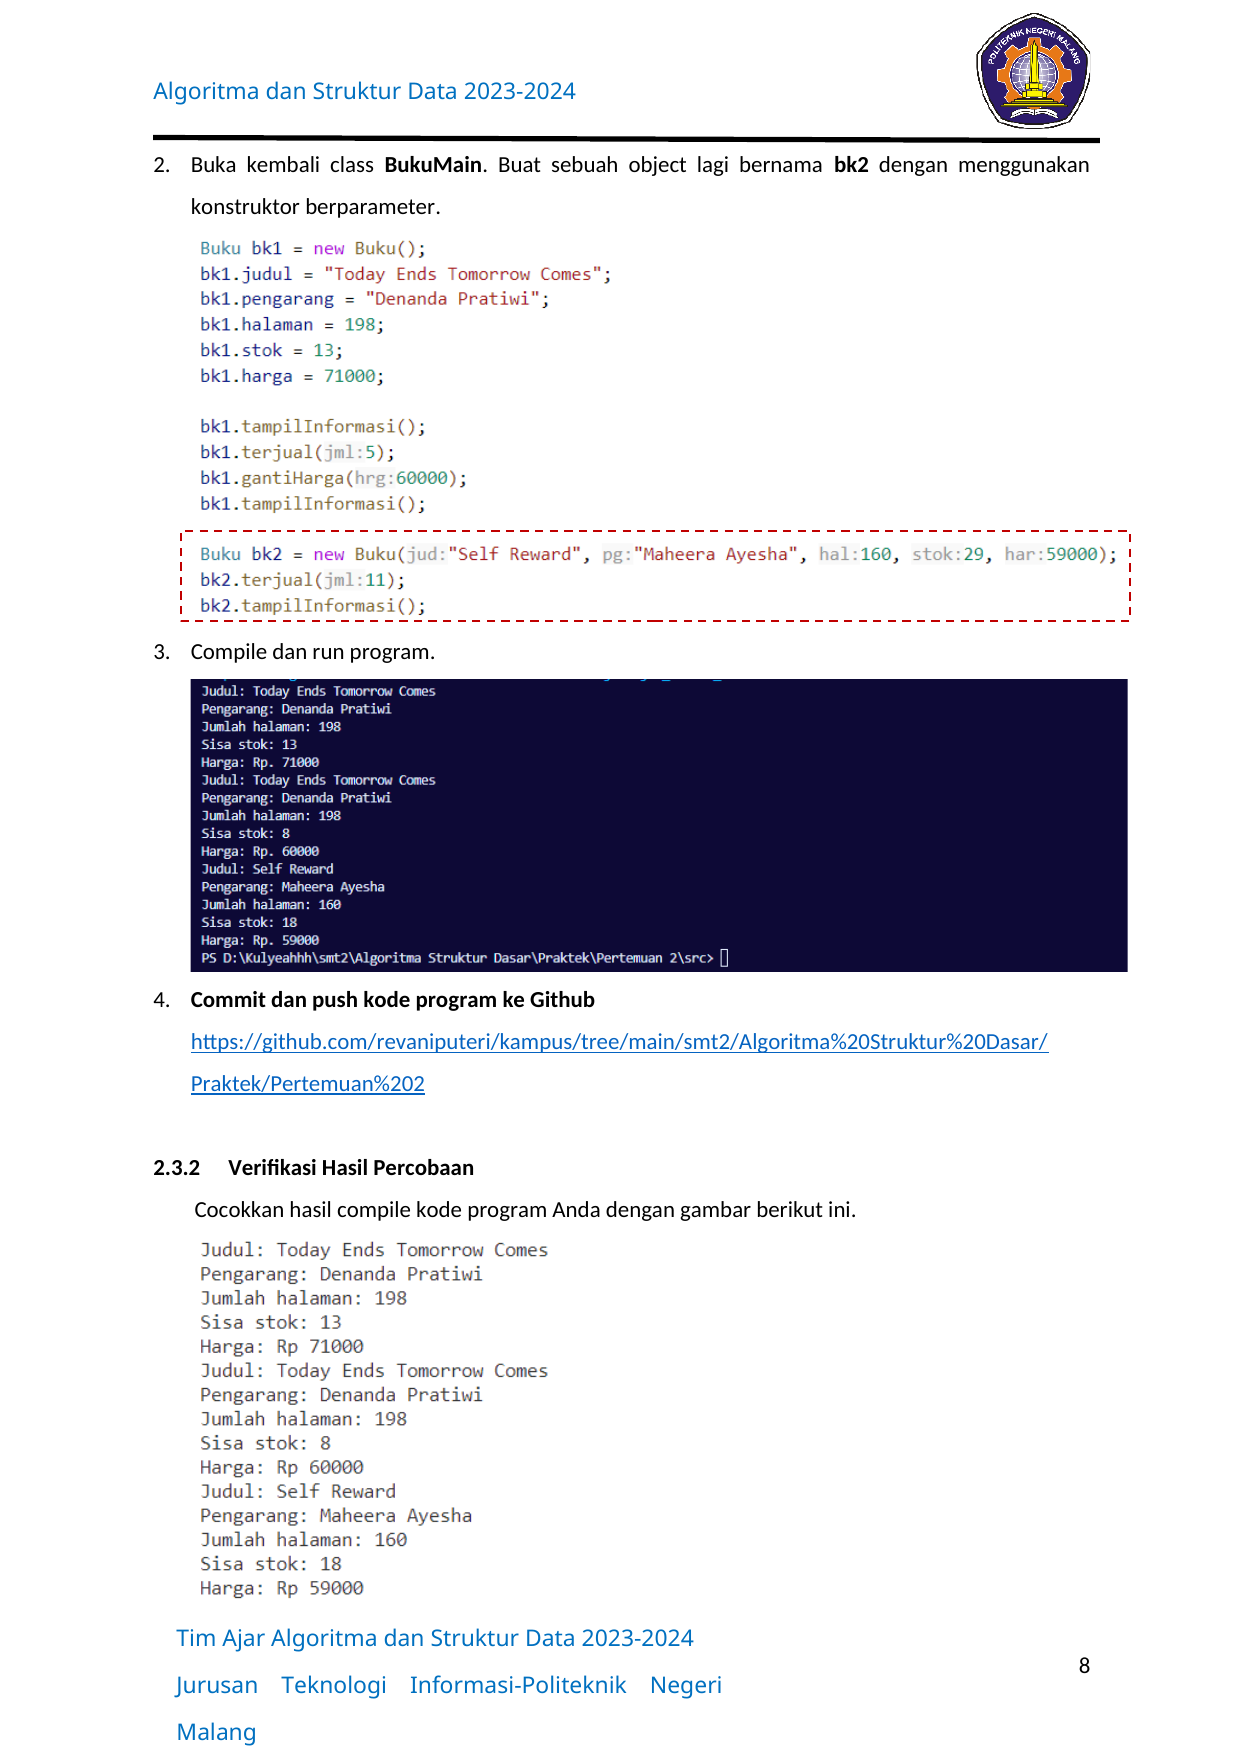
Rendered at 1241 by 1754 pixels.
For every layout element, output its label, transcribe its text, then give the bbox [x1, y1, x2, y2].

list https://github.com/revaniputeri/kampus/tree/main/smt2/Algoritma%20Struktur%20Dasar/Praktek/Pertemuan%202 [191, 1027, 1090, 1097]
text Cocokkan hasil compile kode program Anda dengan gambar berikut ini. [153, 1195, 1090, 1223]
picture [190, 679, 1128, 972]
picture [976, 13, 1091, 129]
list Commit dan push kode program ke Github [153, 985, 1090, 1013]
list Compile dan run program. [153, 637, 1090, 665]
list Verifikasi Hasil Percobaan [153, 1153, 1090, 1181]
picture [190, 233, 1128, 624]
list Buka kembali class BukuMain. Buat sebuah object lagi bernama bk2 dengan menggunakan konstruktor berparameter. [153, 150, 1090, 220]
picture [194, 1237, 585, 1603]
